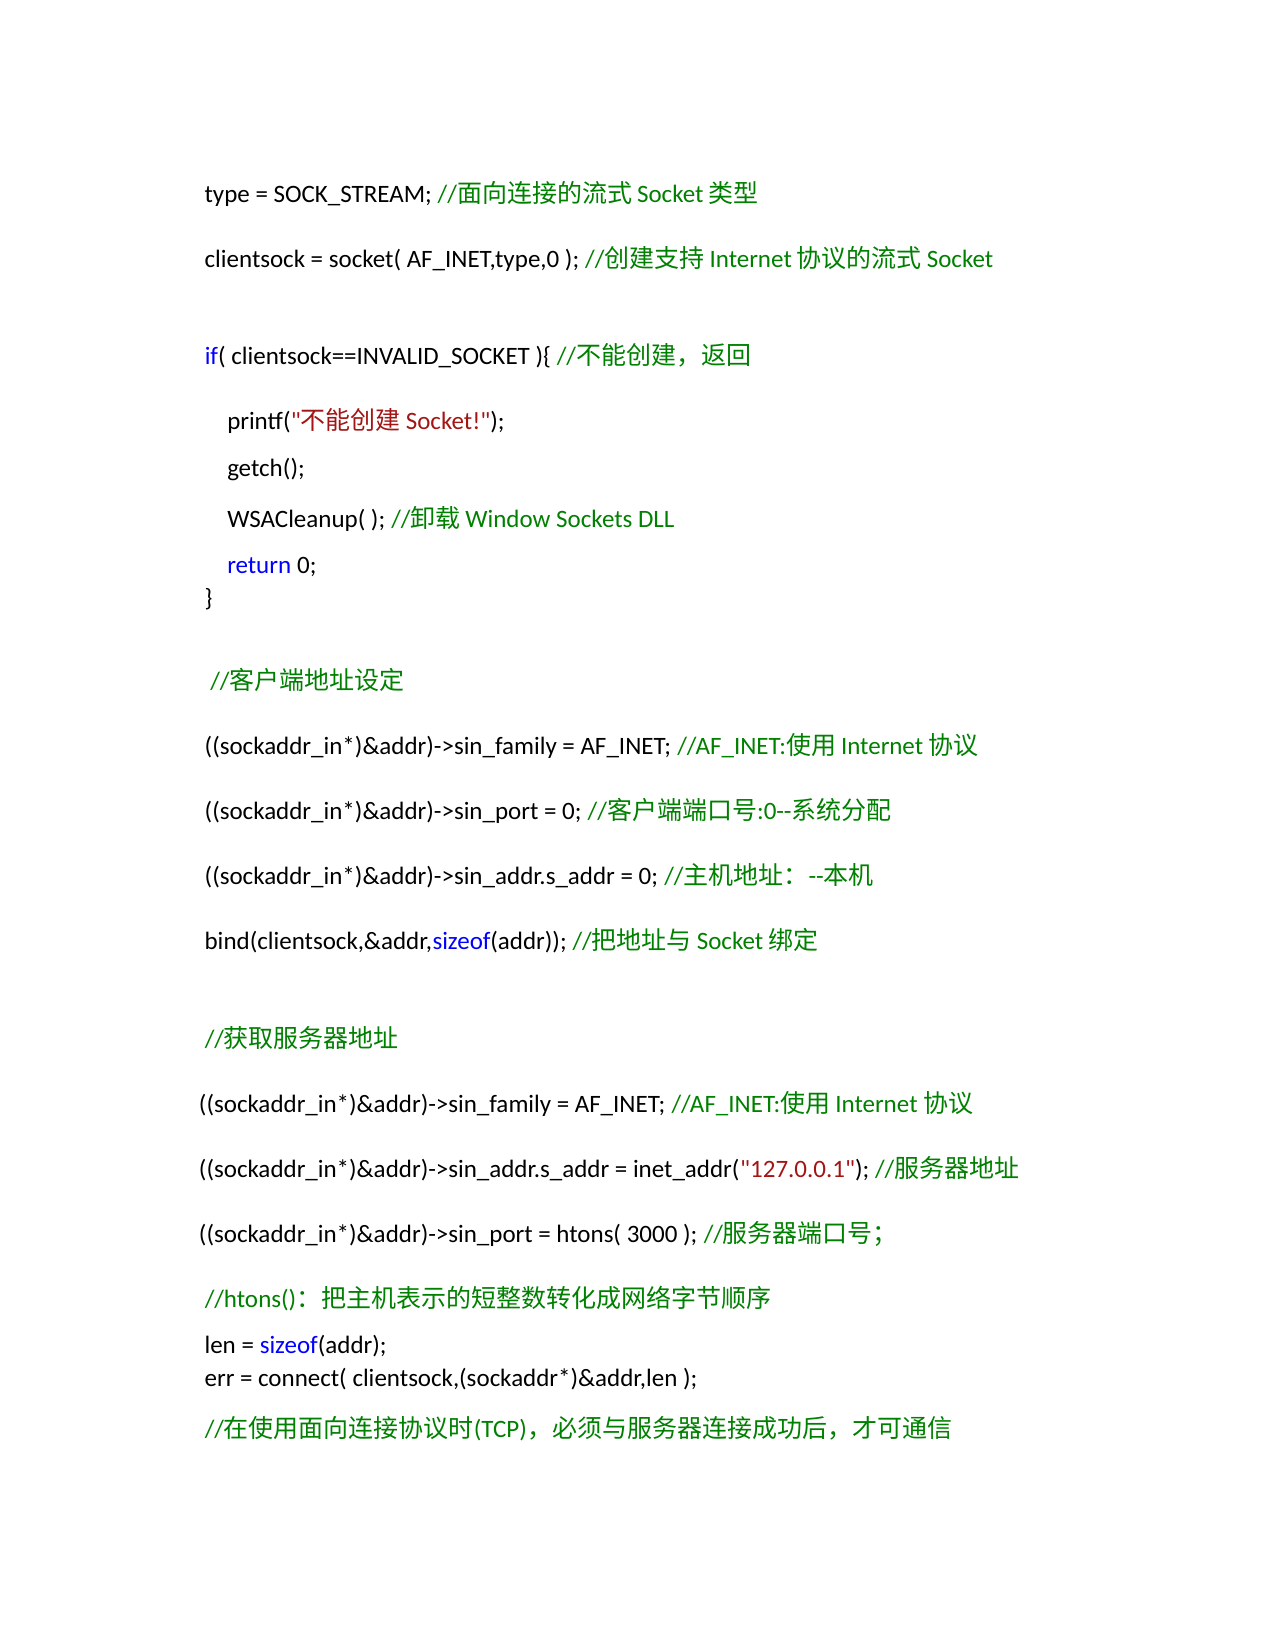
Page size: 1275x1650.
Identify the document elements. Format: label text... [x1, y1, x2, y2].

text len = sizeof(addr); [187, 1329, 1087, 1361]
text //htons()：把主机表示的短整数转化成网络字节顺序 [187, 1264, 1087, 1329]
text err = connect( clientsock,(sockaddr*)&addr,len ); [187, 1361, 1087, 1394]
text ((sockaddr_in*)&addr)->sin_addr.s_addr = inet_addr("127.0.0.1"); //服务器地址 [187, 1134, 1087, 1199]
text //在使用面向连接协议时(TCP)，必须与服务器连接成功后，才可通信 [187, 1394, 1087, 1459]
text getch(); [187, 451, 1087, 484]
text ((sockaddr_in*)&addr)->sin_family = AF_INET; //AF_INET:使用Internet 协议 [187, 1069, 1087, 1134]
text ((sockaddr_in*)&addr)->sin_port = htons( 3000 ); //服务器端口号； [187, 1199, 1087, 1264]
text type = SOCK_STREAM; //面向连接的流式Socket类型 [187, 159, 1087, 224]
text WSACleanup( ); //卸载Window Sockets DLL [187, 484, 1087, 549]
text return 0; [187, 549, 1087, 581]
text ((sockaddr_in*)&addr)->sin_port = 0; //客户端端口号:0--系统分配 [187, 776, 1087, 841]
text clientsock = socket( AF_INET,type,0 ); //创建支持Internet协议的流式Socket [187, 224, 1087, 289]
text ((sockaddr_in*)&addr)->sin_addr.s_addr = 0; //主机地址：--本机 [187, 841, 1087, 906]
text bind(clientsock,&addr,sizeof(addr)); //把地址与Socket绑定 [187, 906, 1087, 971]
text printf("不能创建Socket!"); [187, 386, 1087, 451]
text //获取服务器地址 [187, 1004, 1087, 1069]
text if( clientsock==INVALID_SOCKET ){ //不能创建，返回 [187, 321, 1087, 386]
text } [187, 581, 1087, 614]
text ((sockaddr_in*)&addr)->sin_family = AF_INET; //AF_INET:使用Internet 协议 [187, 711, 1087, 776]
text //客户端地址设定 [187, 646, 1087, 711]
